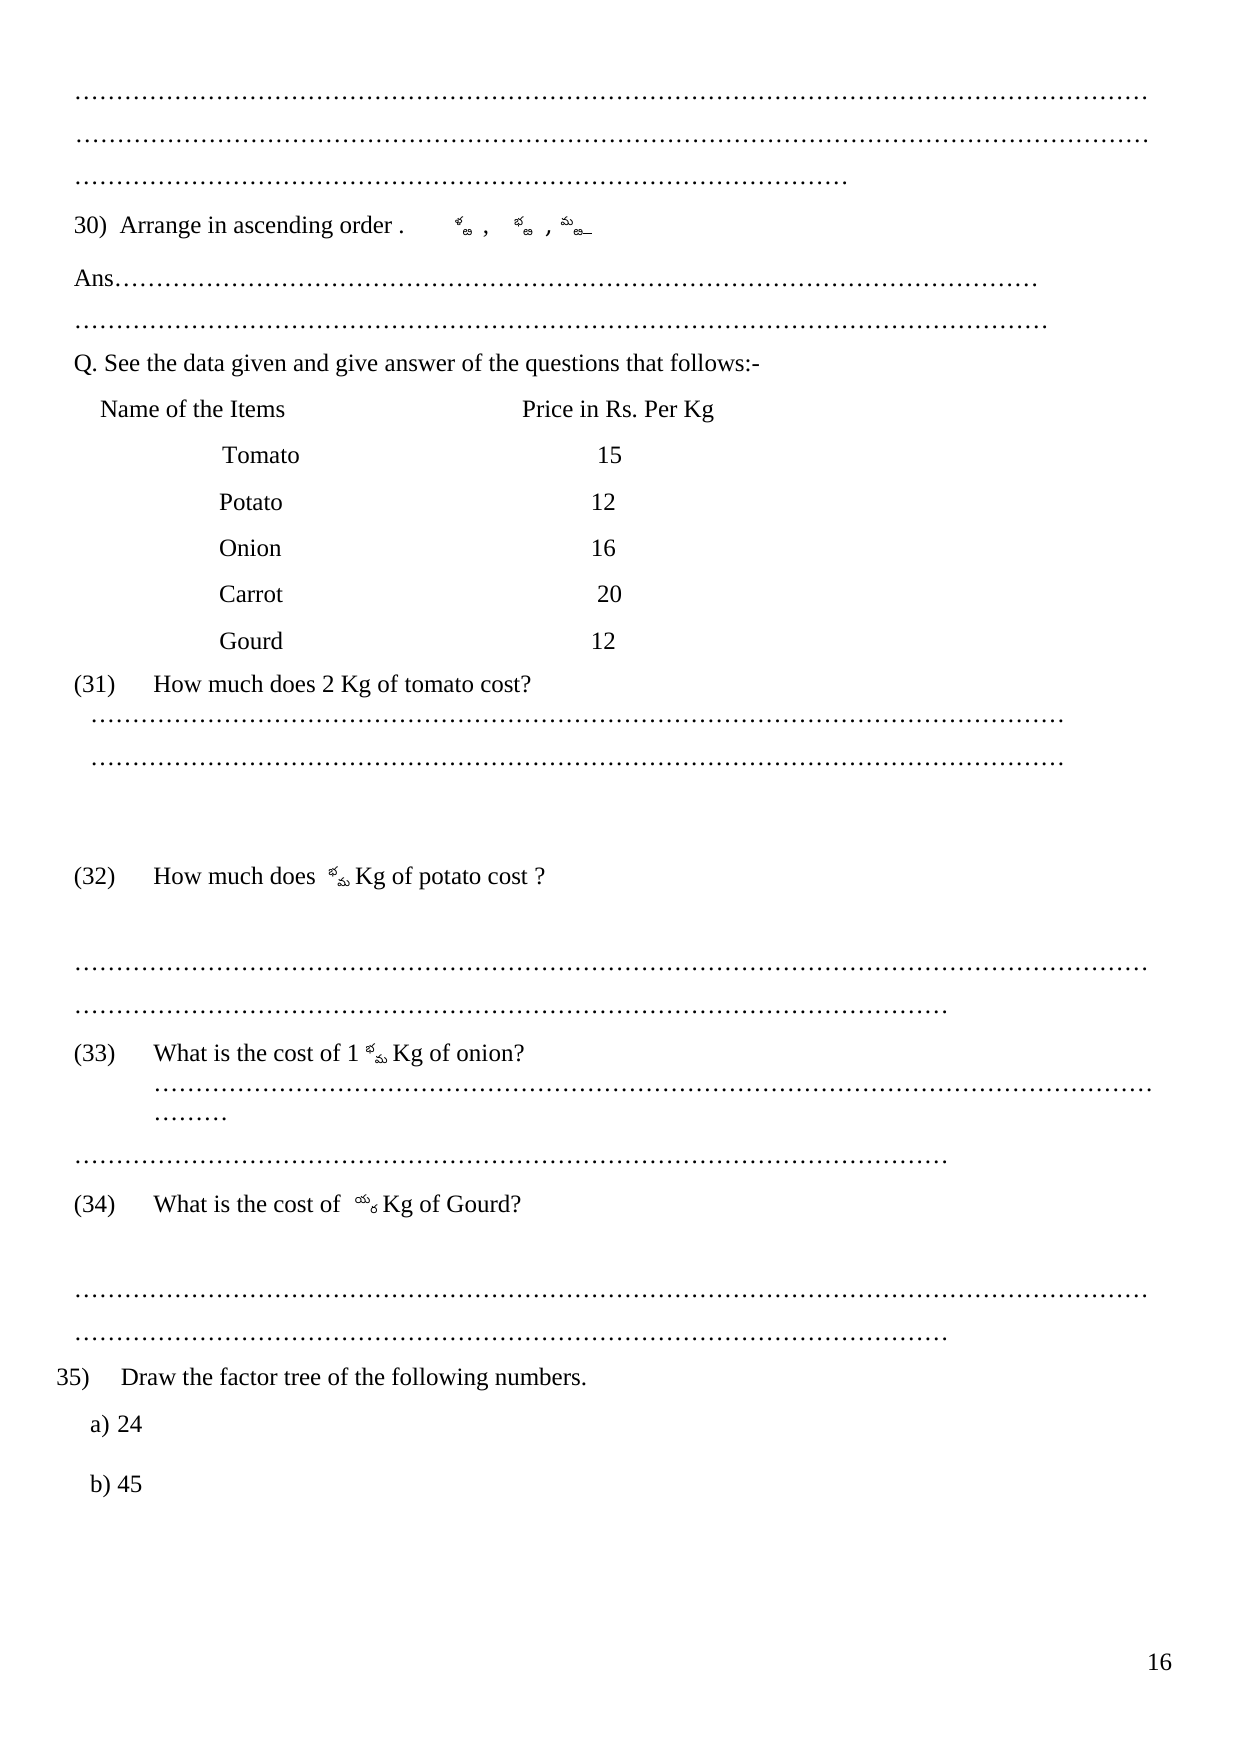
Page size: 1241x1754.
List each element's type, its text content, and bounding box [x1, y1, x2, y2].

text …………………………………………………………………………………………… [73, 990, 1172, 1018]
text ……………………………………………………………………………………………………… [73, 306, 1172, 334]
text …………………………………………………………………………………………… [73, 1140, 1172, 1169]
list How much does 2 Kg of tomato cost? [73, 669, 1172, 697]
list What is the cost of యర Kg of Gourd? [73, 1189, 1172, 1217]
text 30) Arrange in ascending order . ళఴ , భఴ , మఴ [73, 209, 1172, 239]
text ………………………………………………………………………………… [73, 161, 1172, 190]
text Gourd 12 [56, 626, 1240, 654]
text Potato 12 [56, 487, 1240, 516]
text ……………………………………………………………………………………………………… [90, 699, 1172, 728]
text Onion 16 [56, 533, 1240, 562]
list 24 [90, 1409, 1172, 1437]
list What is the cost of 1 భమ Kg of onion? ………………………………………………………………………………………………………………… [73, 1038, 1172, 1126]
text …………………………………………………………………………………………… [73, 1317, 1172, 1346]
text ……………………………………………………………………………………………………… [90, 742, 1172, 771]
text Carrot 20 [56, 579, 1240, 608]
text Ans………………………………………………………………………………………………… [73, 263, 1172, 291]
text ………………………………………………………………………………………………………………… [73, 947, 1172, 976]
text Tomato 15 [56, 440, 1240, 469]
text 35) Draw the factor tree of the following numbers. [56, 1362, 1240, 1391]
list 45 [90, 1469, 1172, 1498]
text ………………………………………………………………………………………………………………… ………………………………………………………………………………………………………………… [73, 76, 1172, 148]
text ………………………………………………………………………………………………………………… [73, 1274, 1172, 1303]
text Q. See the data given and give answer of the questions that follows:- [73, 348, 1172, 377]
text Name of the Items Price in Rs. Per Kg [56, 394, 1240, 423]
list How much does భమKg of potato cost ? [73, 861, 1172, 889]
